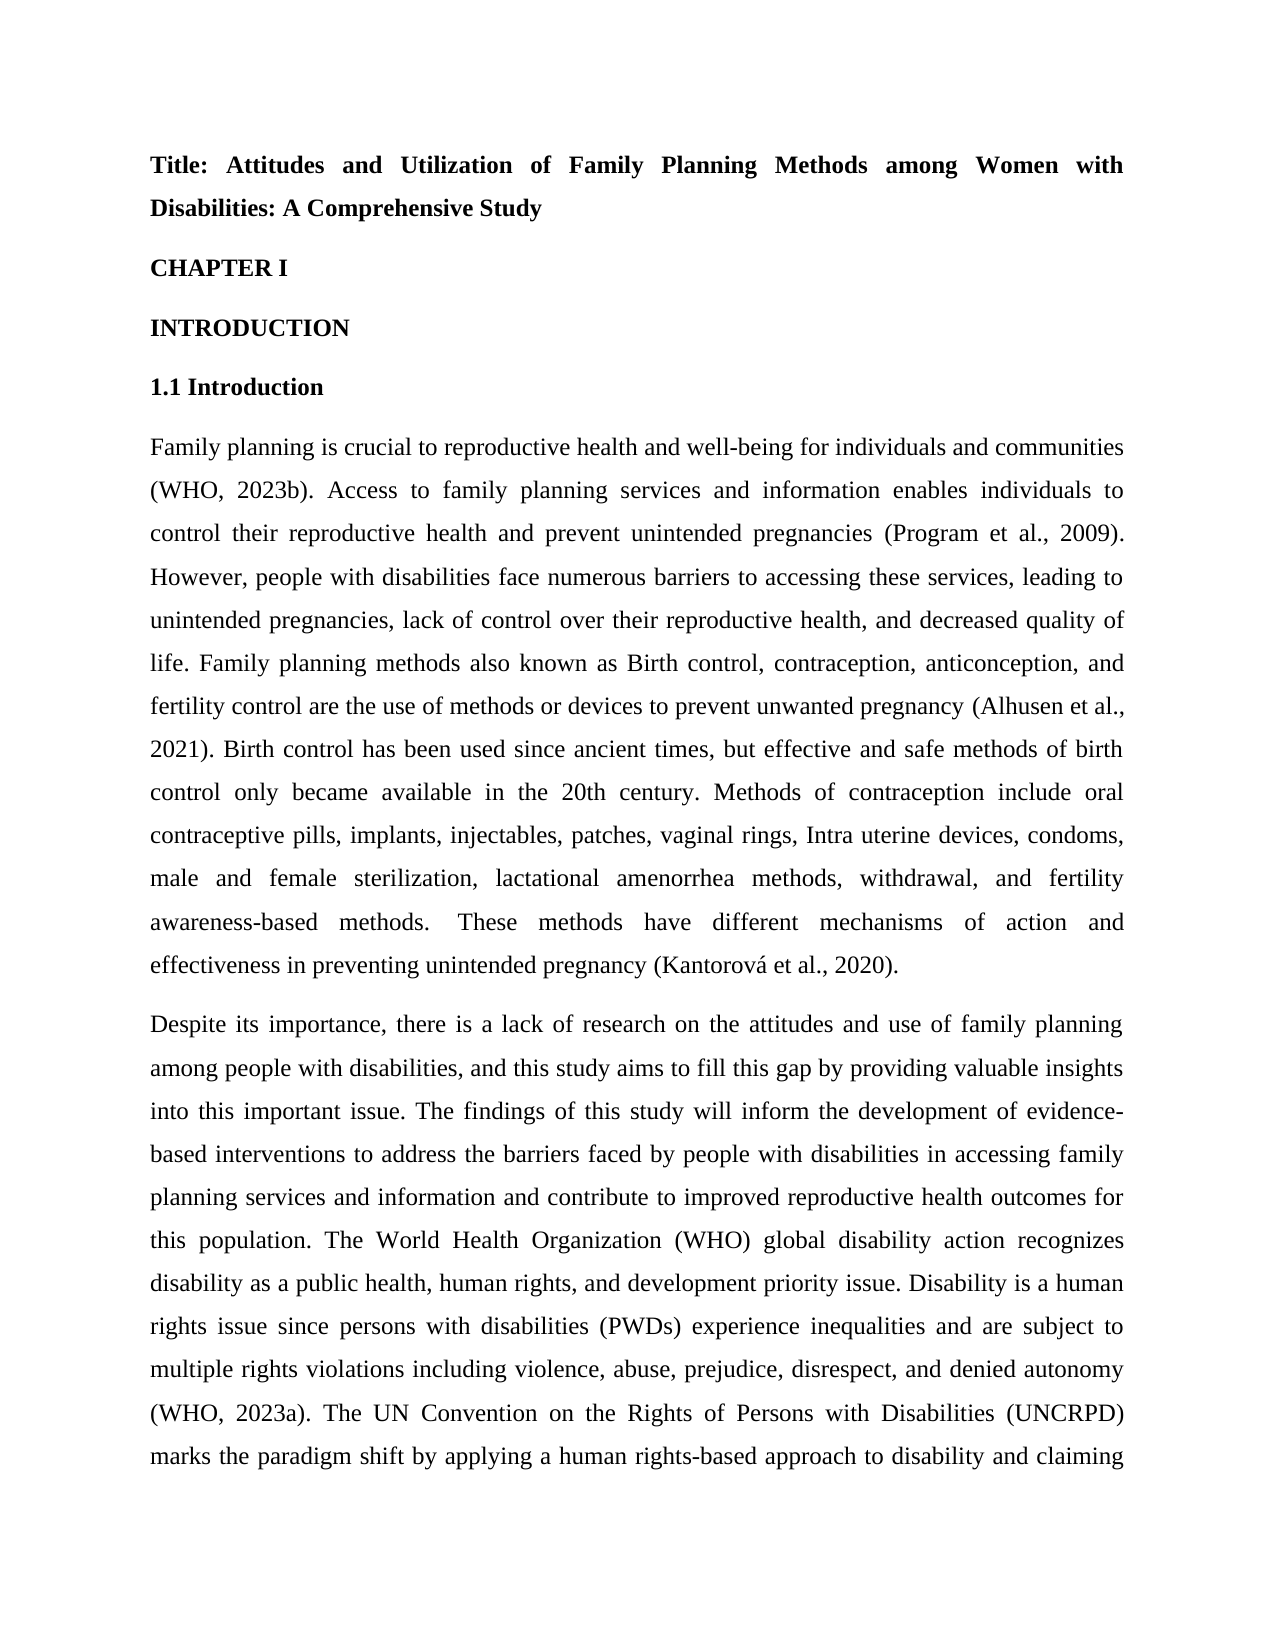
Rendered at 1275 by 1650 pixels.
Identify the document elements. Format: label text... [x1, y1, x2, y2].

text CHAPTER I [150, 253, 1125, 282]
text Family planning is crucial to reproductive health and well-being for individuals and communities . Access to family planning services and information enables individuals to control their reproductive health and prevent unintended pregnancies . However, people with disabilities face numerous barriers to accessing these services, leading to unintended pregnancies, lack of control over their reproductive health, and decreased quality of life. Family planning methods also known as Birth control, contraception, anticonception, and fertility control are the use of methods or devices to prevent unwanted pregnancy . Birth control has been used since ancient times, but effective and safe methods of birth control only became available in the 20th century. Methods of contraception include oral contraceptive pills, implants, injectables, patches, vaginal rings, Intra uterine devices, condoms, male and female sterilization, lactational amenorrhea methods, withdrawal, and fertility awareness-based methods. These methods have different mechanisms of action and effectiveness in preventing unintended pregnancy . [150, 432, 1125, 978]
text 1.1 Introduction [150, 372, 1125, 401]
text Title: Attitudes and Utilization of Family Planning Methods among Women with Disabilities: A Comprehensive Study [150, 150, 1125, 222]
text INTRODUCTION [150, 313, 1125, 341]
